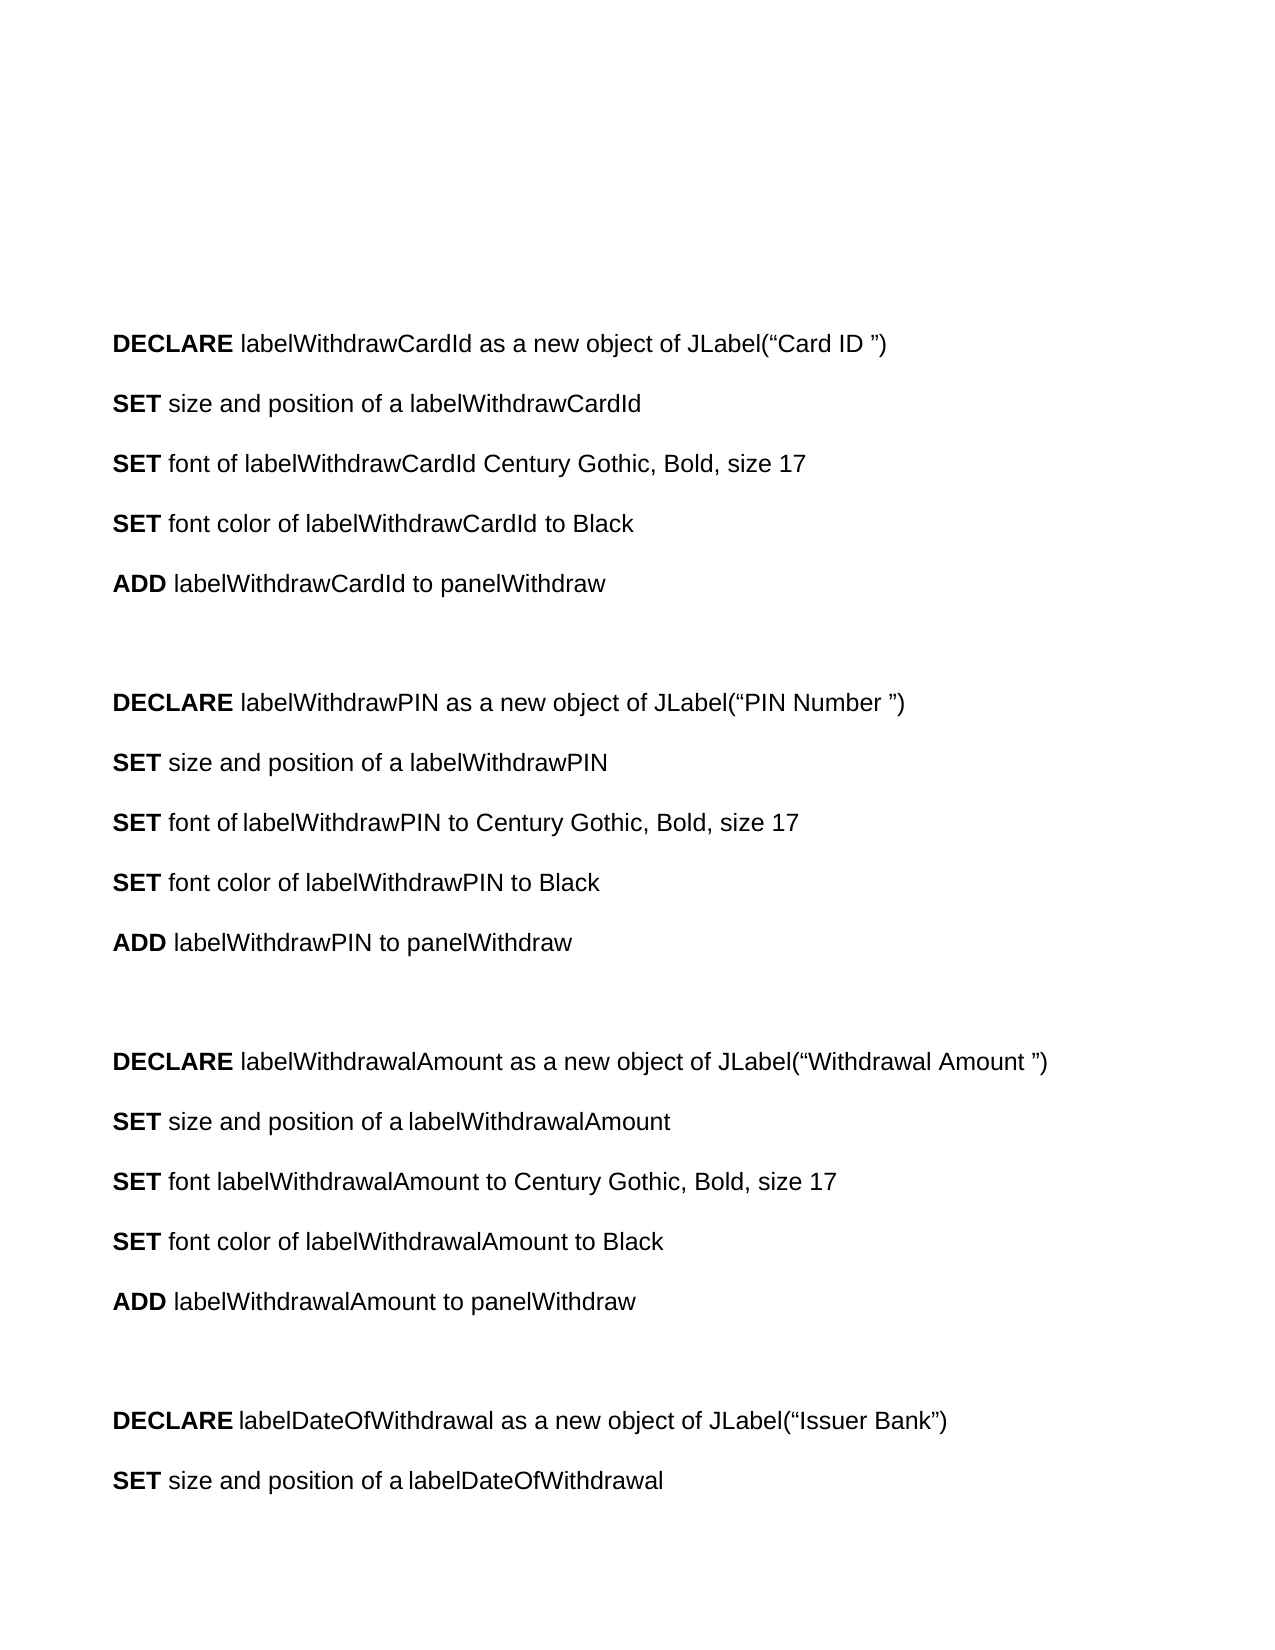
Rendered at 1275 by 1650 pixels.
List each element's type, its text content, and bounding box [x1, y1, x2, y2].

text SET font labelWithdrawalAmount to Century Gothic, Bold, size 17 [112, 1167, 1228, 1196]
text SET size and position of a labelWithdrawCardId [112, 389, 1228, 418]
text ADD labelWithdrawalAmount to panelWithdraw [112, 1286, 1228, 1315]
text ADD labelWithdrawPIN to panelWithdraw [112, 927, 1228, 956]
text DECLARE labelWithdrawCardId as a new object of JLabel(“Card ID ”) [112, 329, 1228, 358]
text DECLARE labelWithdrawPIN as a new object of JLabel(“PIN Number ”) [112, 688, 1228, 717]
text SET font color of labelWithdrawCardId to Black [112, 509, 1228, 537]
text SET font color of labelWithdrawPIN to Black [112, 868, 1228, 896]
text SET font of labelWithdrawCardId Century Gothic, Bold, size 17 [112, 449, 1228, 478]
text ADD labelWithdrawCardId to panelWithdraw [112, 568, 1228, 597]
text SET size and position of a labelWithdrawalAmount [112, 1107, 1228, 1136]
text SET size and position of a labelWithdrawPIN [112, 748, 1228, 777]
text DECLARE labelDateOfWithdrawal as a new object of JLabel(“Issuer Bank”) [112, 1406, 1228, 1435]
text SET font of labelWithdrawPIN to Century Gothic, Bold, size 17 [112, 808, 1228, 836]
text DECLARE labelWithdrawalAmount as a new object of JLabel(“Withdrawal Amount ”) [112, 1047, 1228, 1076]
text SET size and position of a labelDateOfWithdrawal [112, 1466, 1228, 1495]
text SET font color of labelWithdrawalAmount to Black [112, 1227, 1228, 1255]
